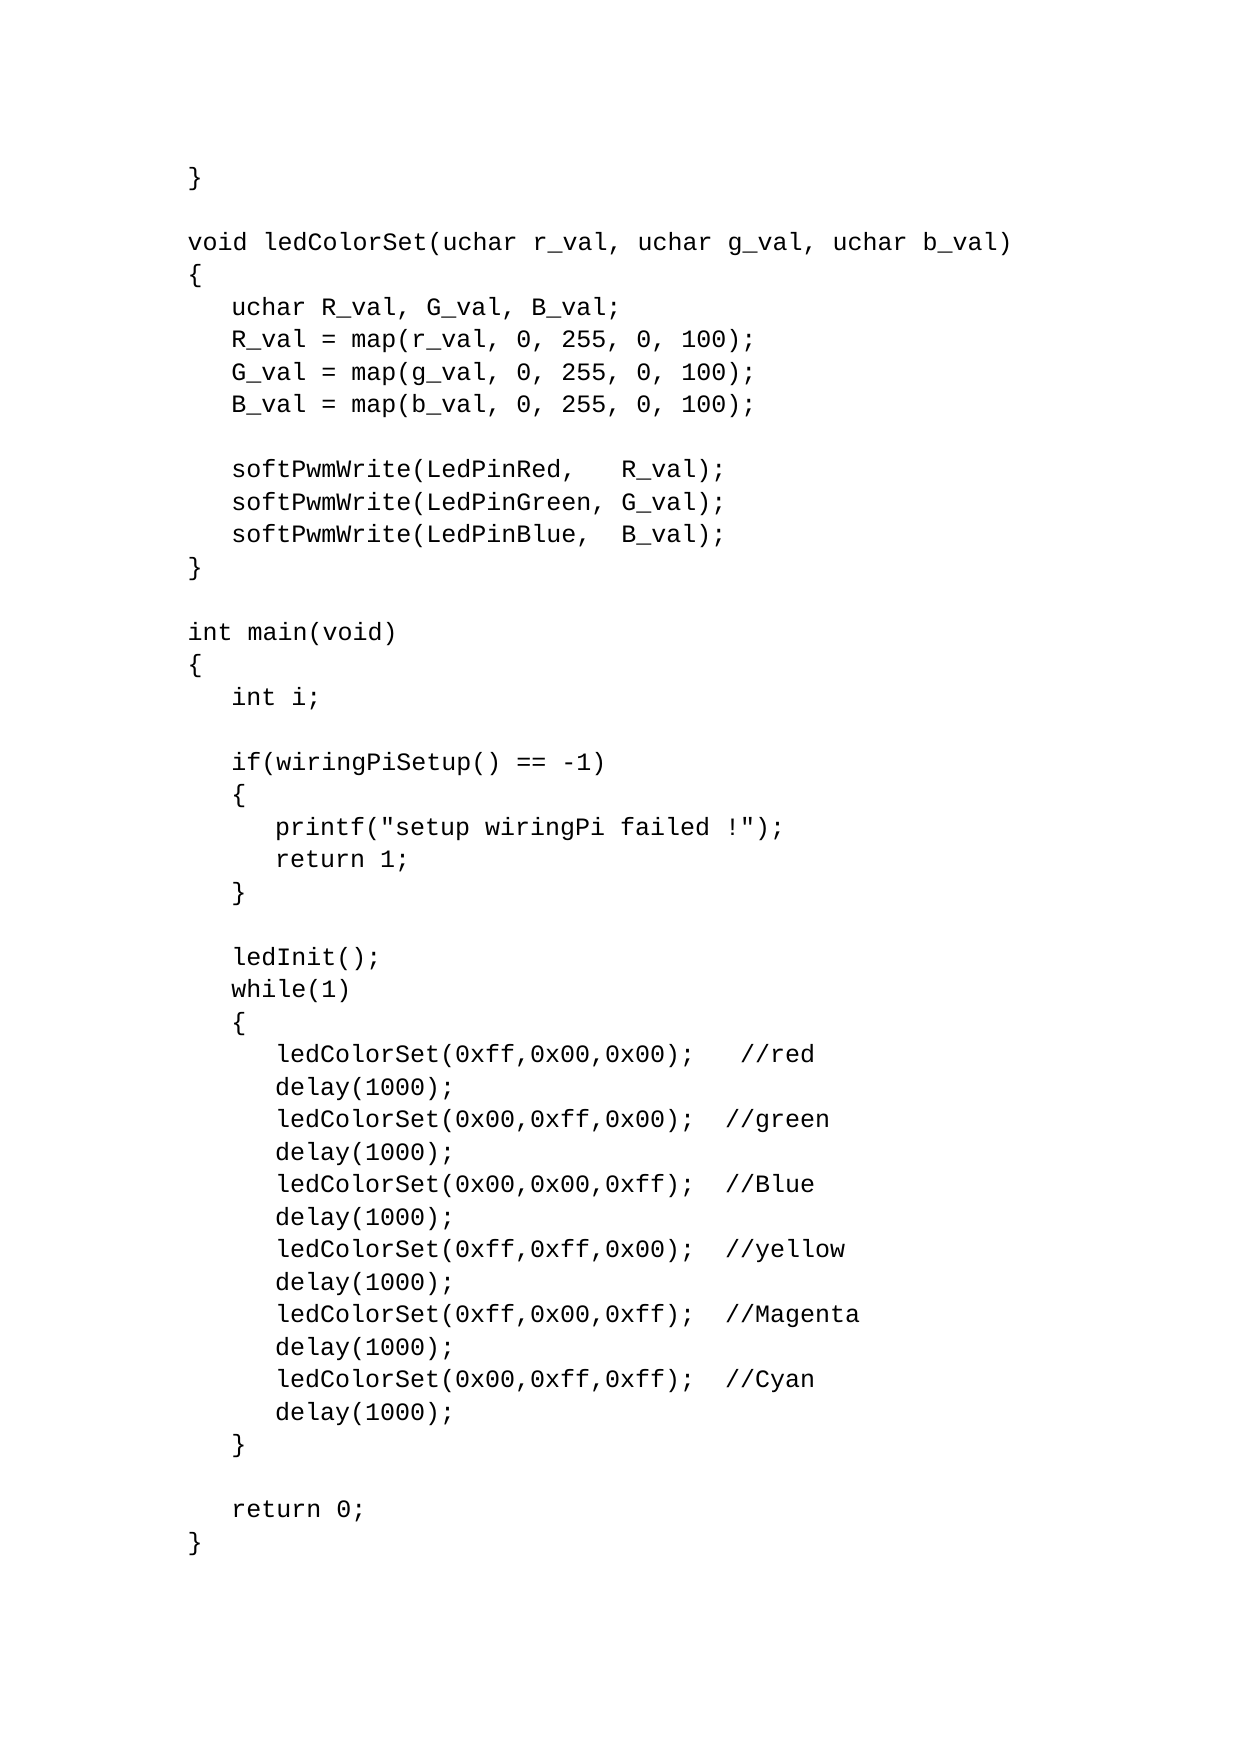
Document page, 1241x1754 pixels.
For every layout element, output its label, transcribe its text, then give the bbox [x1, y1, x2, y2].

text G_val = map(g_val, 0, 255, 0, 100); [187, 357, 1053, 389]
text ledColorSet(0xff,0x00,0x00); //red [187, 1039, 1053, 1072]
text printf("setup wiringPi failed !"); [187, 812, 1053, 844]
text ledColorSet(0xff,0x00,0xff); //Magenta [187, 1299, 1053, 1332]
text softPwmWrite(LedPinRed, R_val); [187, 454, 1053, 487]
text ledColorSet(0x00,0x00,0xff); //Blue [187, 1169, 1053, 1202]
text ledColorSet(0x00,0xff,0x00); //green [187, 1104, 1053, 1137]
text } [187, 552, 1053, 584]
text softPwmWrite(LedPinBlue, B_val); [187, 519, 1053, 552]
text { [187, 649, 1053, 682]
text { [187, 259, 1053, 292]
text ledColorSet(0x00,0xff,0xff); //Cyan [187, 1364, 1053, 1397]
text delay(1000); [187, 1267, 1053, 1299]
text } [187, 877, 1053, 909]
text delay(1000); [187, 1397, 1053, 1429]
text delay(1000); [187, 1332, 1053, 1364]
text ledColorSet(0xff,0xff,0x00); //yellow [187, 1234, 1053, 1267]
text uchar R_val, G_val, B_val; [187, 292, 1053, 324]
text ledInit(); [187, 942, 1053, 974]
text softPwmWrite(LedPinGreen, G_val); [187, 487, 1053, 519]
text } [187, 162, 1053, 194]
text delay(1000); [187, 1137, 1053, 1169]
text return 0; [187, 1494, 1053, 1527]
text void ledColorSet(uchar r_val, uchar g_val, uchar b_val) [187, 227, 1053, 259]
text int main(void) [187, 617, 1053, 649]
text { [187, 779, 1053, 812]
text delay(1000); [187, 1072, 1053, 1104]
text } [187, 1429, 1053, 1462]
text while(1) [187, 974, 1053, 1007]
text int i; [187, 682, 1053, 714]
text return 1; [187, 844, 1053, 877]
text R_val = map(r_val, 0, 255, 0, 100); [187, 324, 1053, 357]
text B_val = map(b_val, 0, 255, 0, 100); [187, 389, 1053, 422]
text } [187, 1527, 1053, 1559]
text delay(1000); [187, 1202, 1053, 1234]
text if(wiringPiSetup() == -1) [187, 747, 1053, 779]
text { [187, 1007, 1053, 1039]
